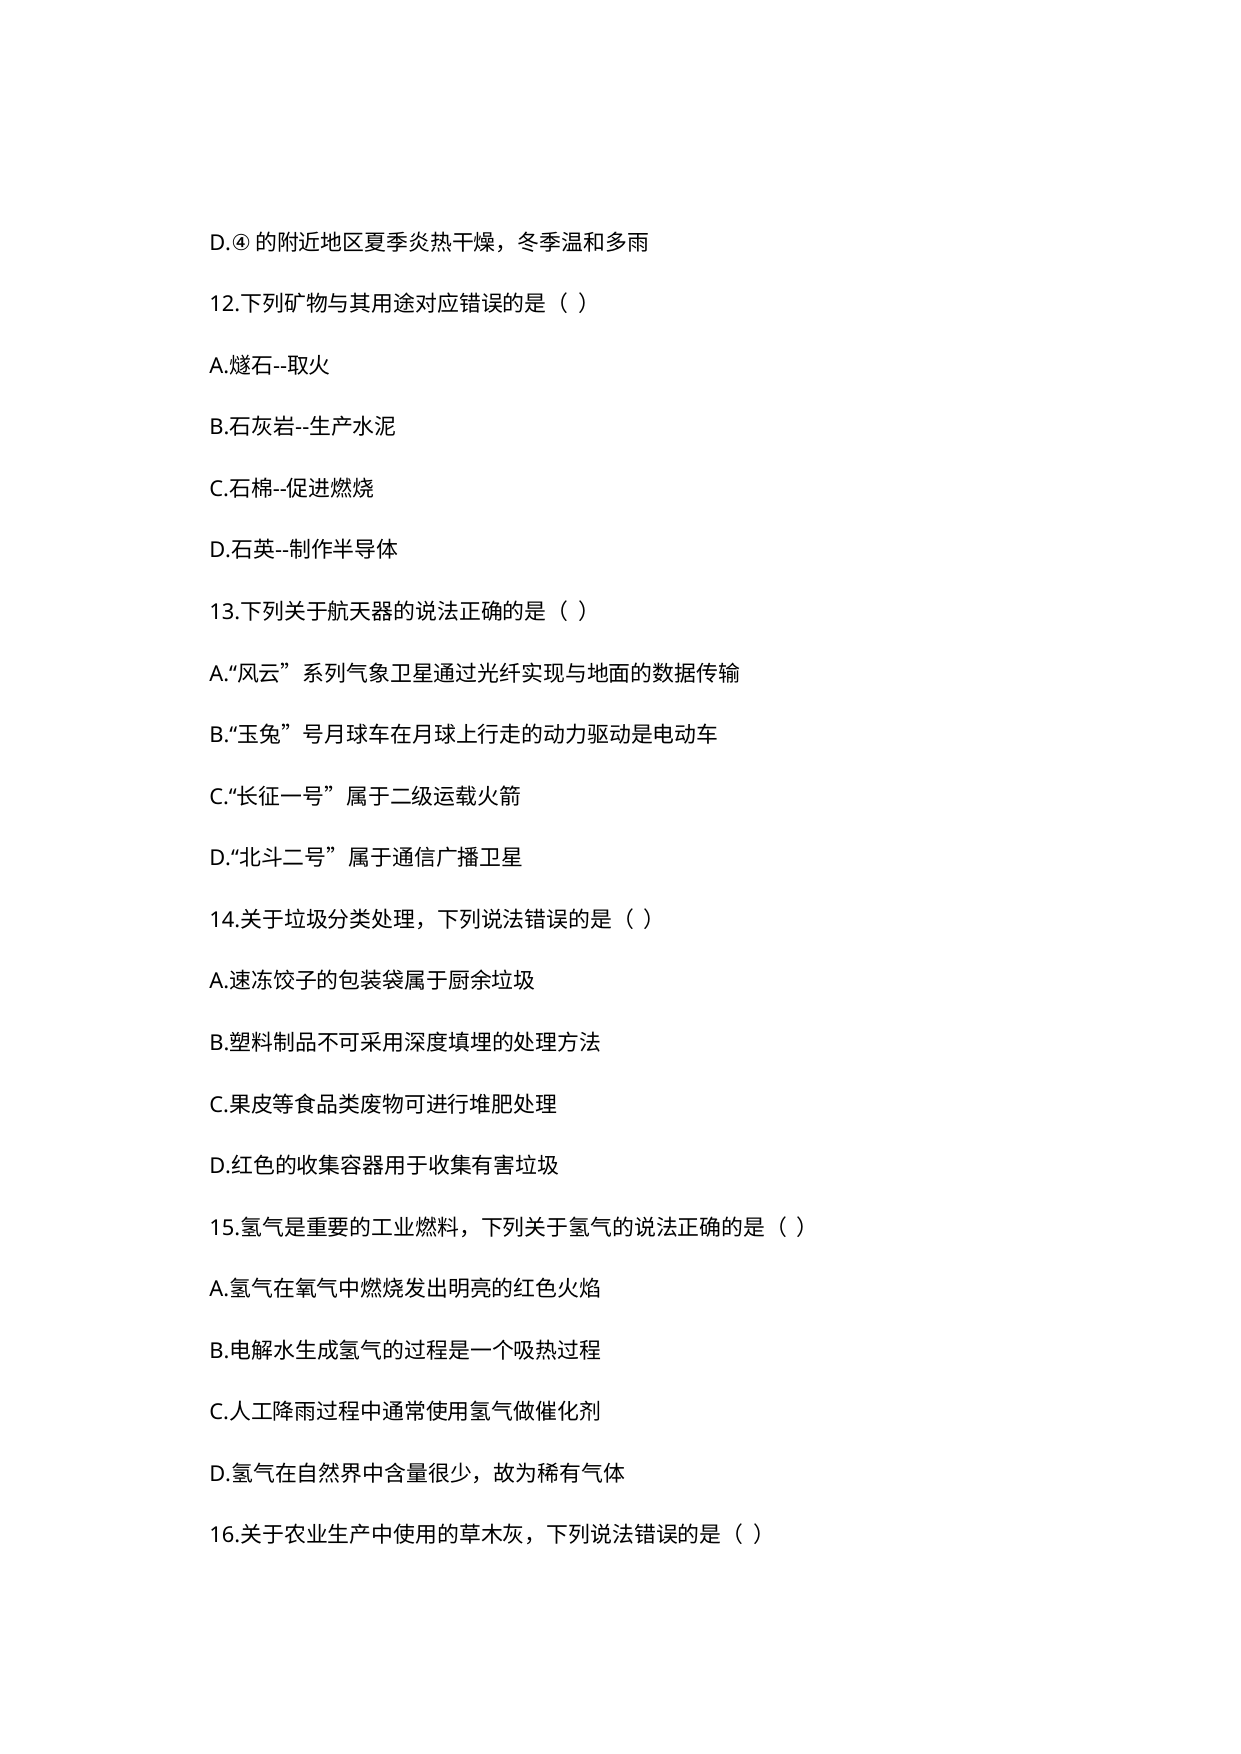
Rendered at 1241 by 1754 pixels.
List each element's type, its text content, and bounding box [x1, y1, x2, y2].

text 16.关于农业生产中使用的草木灰，下列说法错误的是（ ） [165, 1488, 1087, 1549]
text A.燧石--取火 [165, 318, 1087, 379]
text D.石英--制作半导体 [165, 503, 1087, 564]
text A.“风云”系列气象卫星通过光纤实现与地面的数据传输 [165, 626, 1087, 687]
text C.石棉--促进燃烧 [165, 441, 1087, 503]
text A.速冻饺子的包装袋属于厨余垃圾 [165, 934, 1087, 995]
text B.石灰岩--生产水泥 [165, 379, 1087, 441]
text D.“北斗二号”属于通信广播卫星 [165, 811, 1087, 872]
text C.人工降雨过程中通常使用氢气做催化剂 [165, 1364, 1087, 1426]
text B.“玉兔”号月球车在月球上行走的动力驱动是电动车 [165, 687, 1087, 749]
text A.氢气在氧气中燃烧发出明亮的红色火焰 [165, 1241, 1087, 1303]
text 12.下列矿物与其用途对应错误的是（ ） [165, 256, 1087, 318]
text C.果皮等食品类废物可进行堆肥处理 [165, 1057, 1087, 1118]
text B.电解水生成氢气的过程是一个吸热过程 [165, 1303, 1087, 1364]
text 14.关于垃圾分类处理，下列说法错误的是（ ） [165, 872, 1087, 934]
text B.塑料制品不可采用深度填埋的处理方法 [165, 995, 1087, 1057]
text 13.下列关于航天器的说法正确的是（ ） [165, 564, 1087, 626]
text C.“长征一号”属于二级运载火箭 [165, 749, 1087, 811]
text 15.氢气是重要的工业燃料，下列关于氢气的说法正确的是（ ） [165, 1180, 1087, 1241]
text D.红色的收集容器用于收集有害垃圾 [165, 1118, 1087, 1180]
text D.氢气在自然界中含量很少，故为稀有气体 [165, 1426, 1087, 1488]
text D.④的附近地区夏季炎热干燥，冬季温和多雨 [165, 195, 1087, 256]
